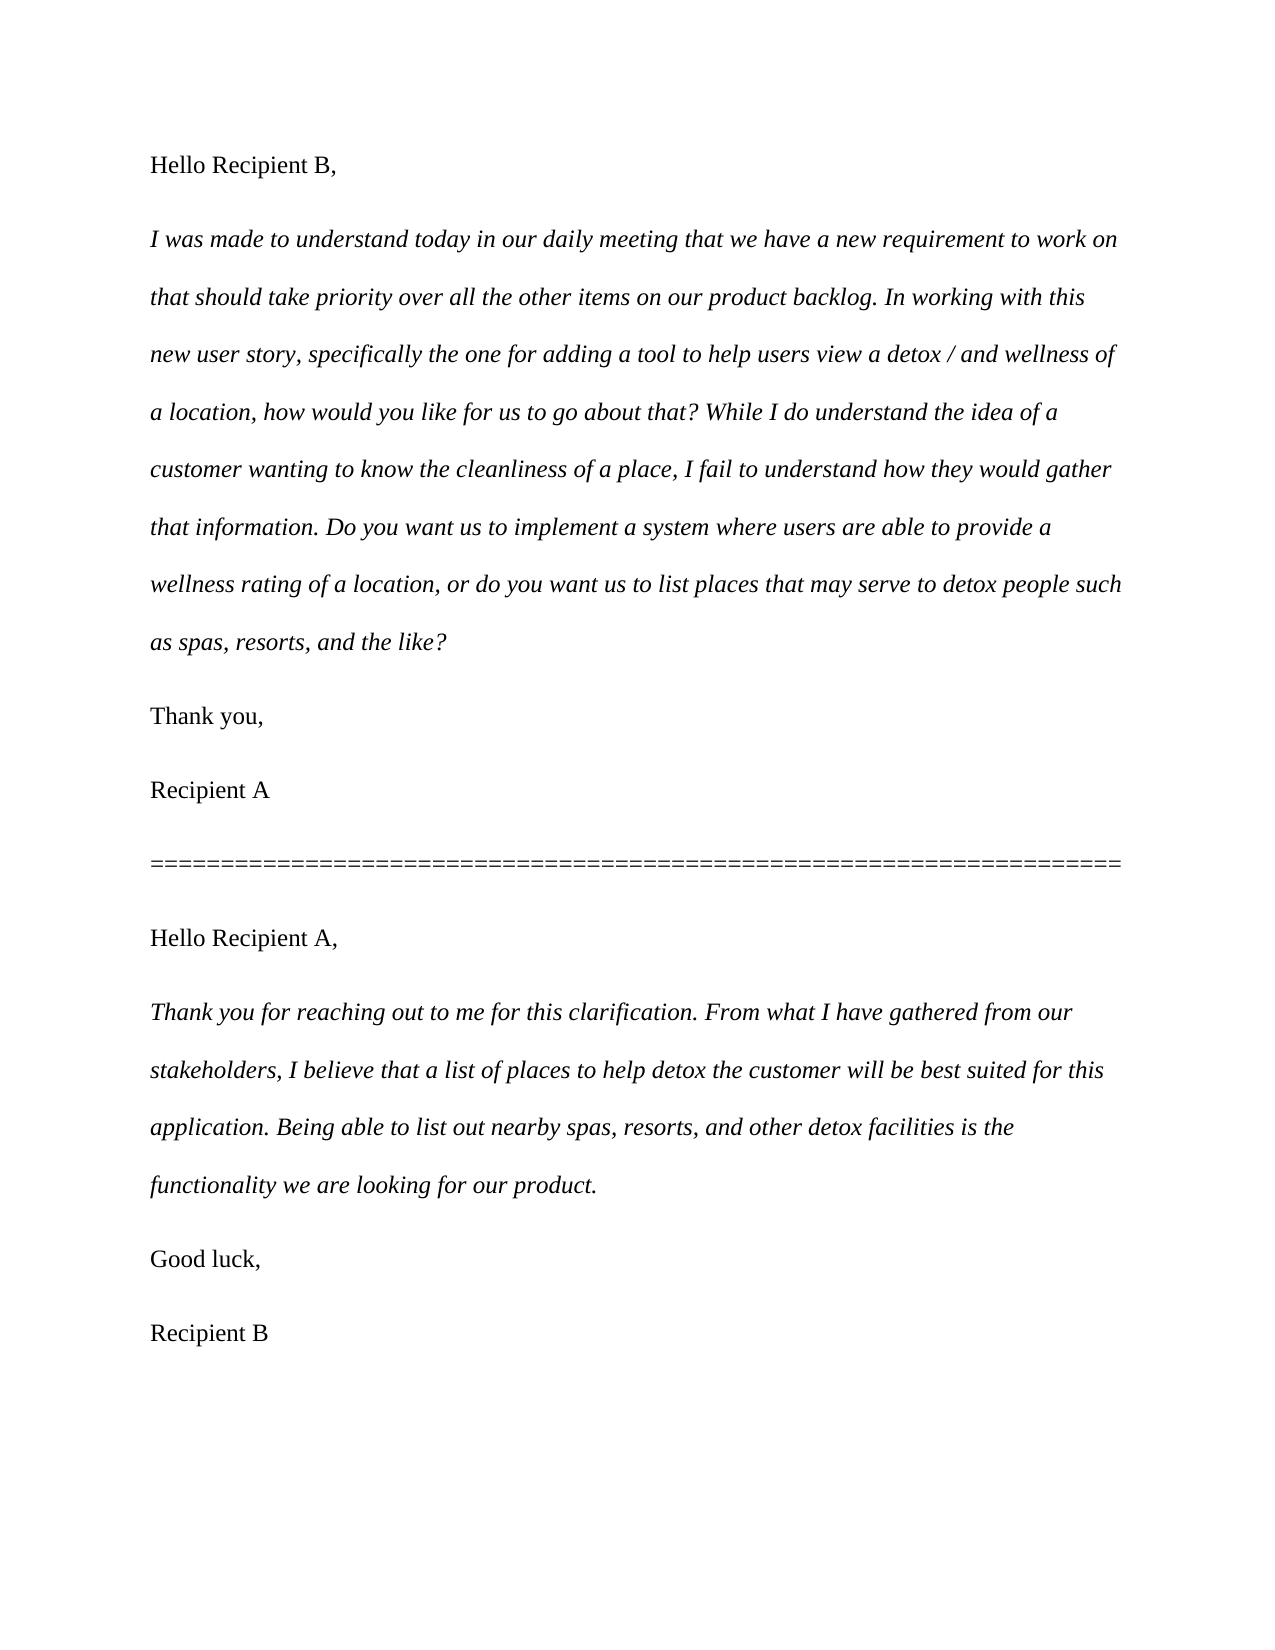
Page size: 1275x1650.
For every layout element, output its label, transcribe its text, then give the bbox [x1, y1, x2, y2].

text Recipient A [150, 775, 1125, 804]
text Good luck, [150, 1244, 1125, 1273]
text Recipient B [150, 1318, 1125, 1347]
text Thank you for reaching out to me for this clarification. From what I have gathered from our stakeholders, I believe that a list of places to help detox the customer will be best suited for this application. Being able to list out nearby spas, resorts, and other detox facilities is the functionality we are looking for our product. [150, 997, 1125, 1199]
text I was made to understand today in our daily meeting that we have a new requirement to work on that should take priority over all the other items on our product backlog. In working with this new user story, specifically the one for adding a tool to help users view a detox / and wellness of a location, how would you like for us to go about that? While I do understand the idea of a customer wanting to know the cleanliness of a place, I fail to understand how they would gather that information. Do you want us to implement a system where users are able to provide a wellness rating of a location, or do you want us to list places that may serve to detox people such as spas, resorts, and the like? [150, 224, 1125, 655]
text Hello Recipient B, [150, 150, 1125, 179]
text Hello Recipient A, [150, 923, 1125, 952]
text ===================================================================== [150, 849, 1125, 878]
text Thank you, [150, 701, 1125, 729]
